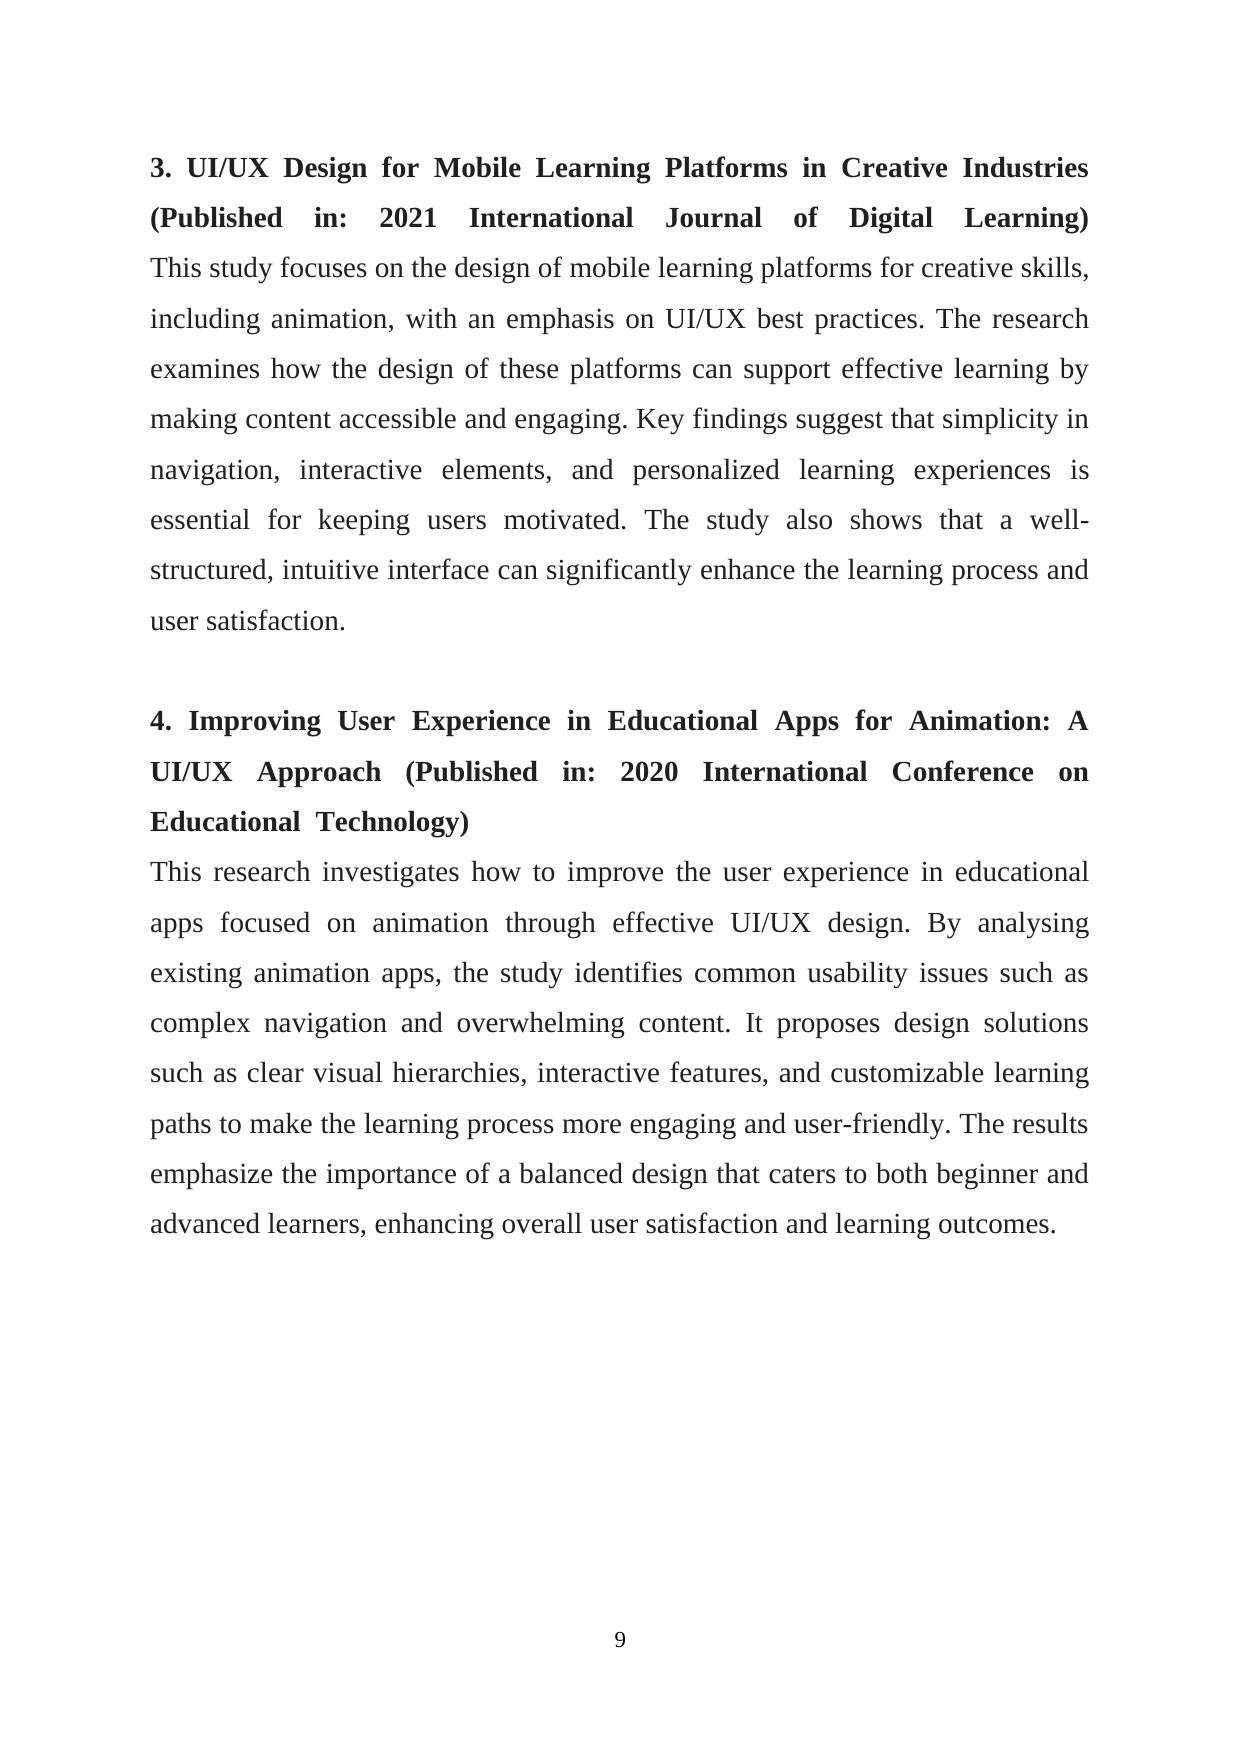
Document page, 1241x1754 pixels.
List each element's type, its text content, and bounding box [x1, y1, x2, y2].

text 3. UI/UX Design for Mobile Learning Platforms in Creative Industries (Published in: 2021 International Journal of Digital Learning) This study focuses on the design of mobile learning platforms for creative skills, including animation, with an emphasis on UI/UX best practices. The research examines how the design of these platforms can support effective learning by making content accessible and engaging. Key findings suggest that simplicity in navigation, interactive elements, and personalized learning experiences is essential for keeping users motivated. The study also shows that a well-structured, intuitive interface can significantly enhance the learning process and user satisfaction. [150, 150, 1090, 636]
text 4. Improving User Experience in Educational Apps for Animation: A UI/UX Approach (Published in: 2020 International Conference on Educational_Technology) This research investigates how to improve the user experience in educational apps focused on animation through effective UI/UX design. By analysing existing animation apps, the study identifies common usability issues such as complex navigation and overwhelming content. It proposes design solutions such as clear visual hierarchies, interactive features, and customizable learning paths to make the learning process more engaging and user-friendly. The results emphasize the importance of a balanced design that caters to both beginner and advanced learners, enhancing overall user satisfaction and learning outcomes. [150, 703, 1090, 1240]
